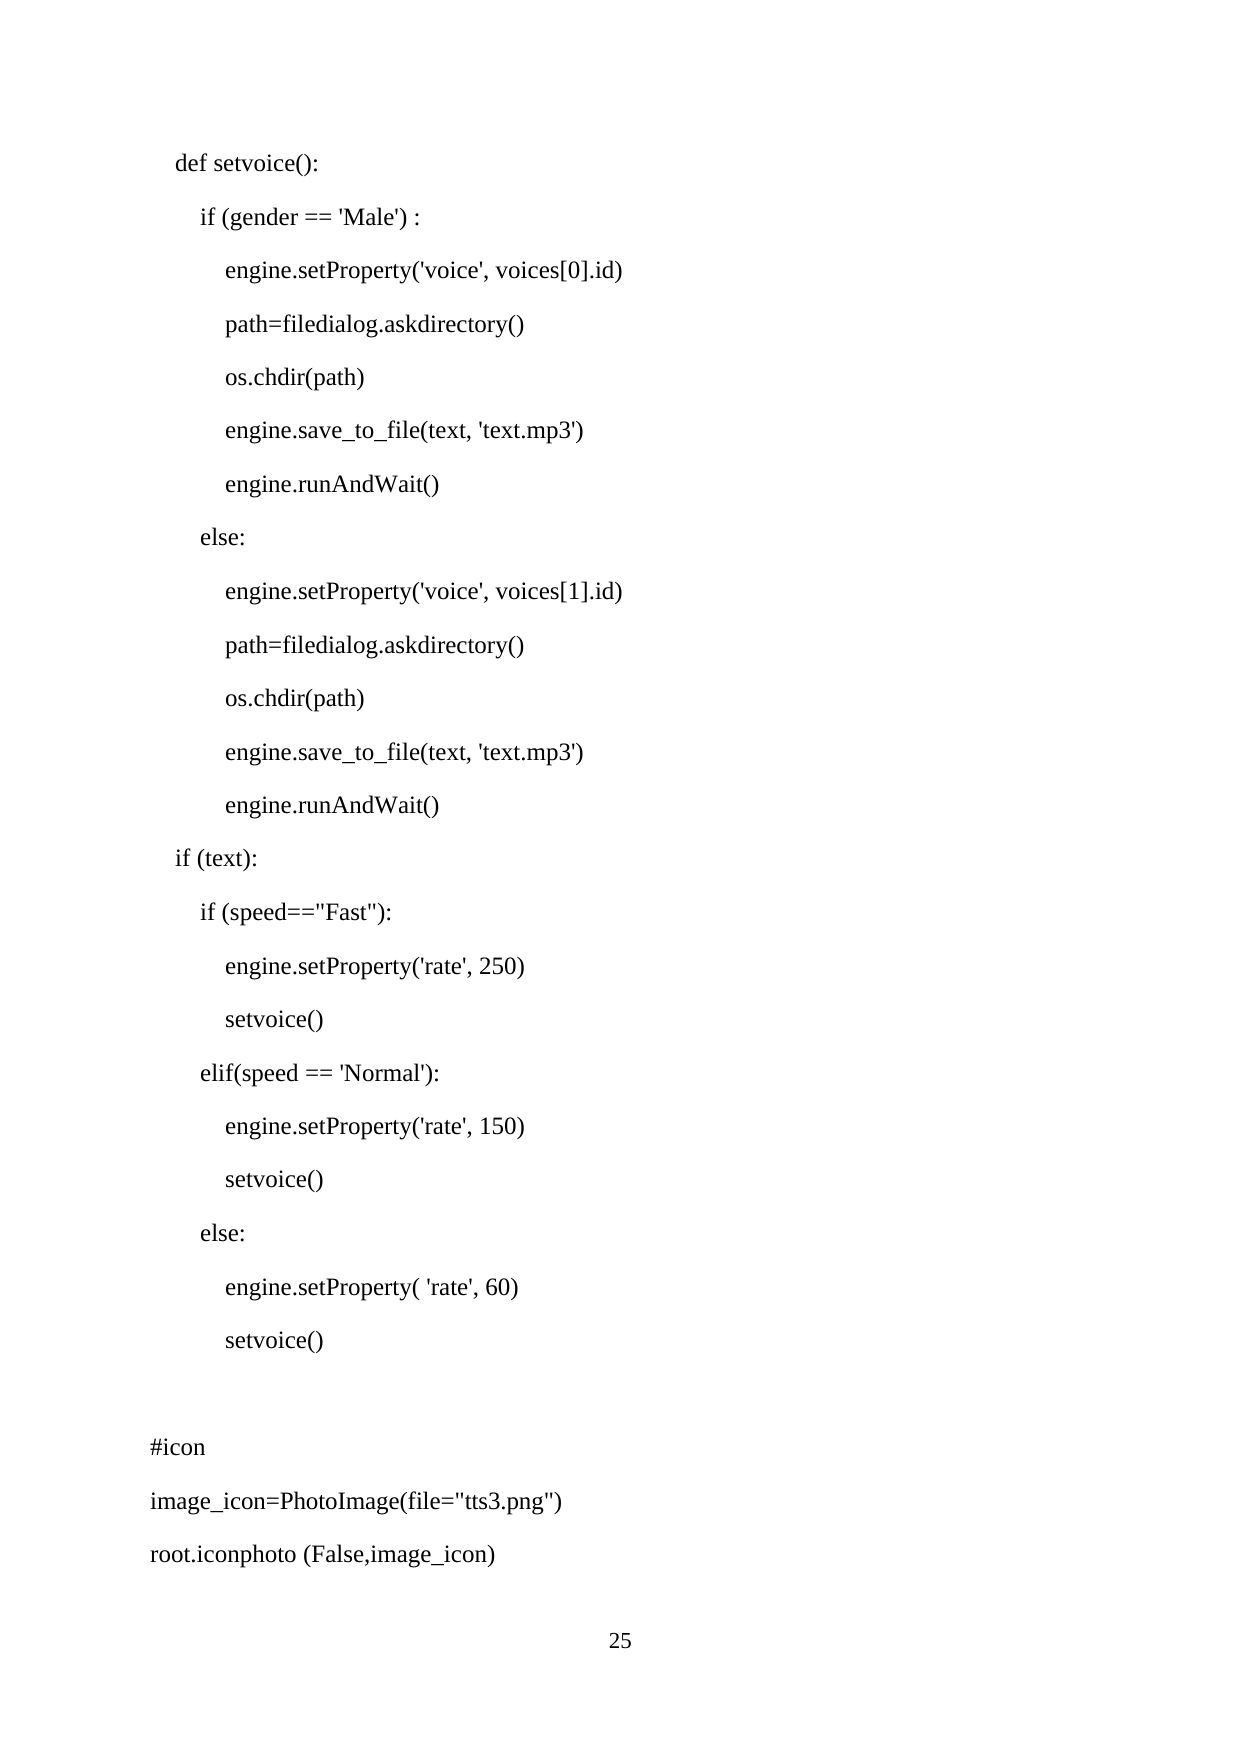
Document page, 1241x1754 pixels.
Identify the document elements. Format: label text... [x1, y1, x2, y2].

text elif(speed == 'Normal'): engine.setProperty('rate', 150) setvoice() [200, 1058, 527, 1193]
text if (gender == 'Male') : engine.setProperty('voice', voices[0].id) path=filedialog.askdirectory() os.chdir(path) [200, 202, 624, 391]
text engine.save_to_file(text, 'text.mp3') engine.runAndWait() [225, 737, 586, 819]
text if (speed=="Fast"): engine.setProperty('rate', 250) setvoice() [200, 897, 527, 1033]
text else: [200, 1218, 1103, 1247]
text engine.save_to_file(text, 'text.mp3') engine.runAndWait() [225, 416, 586, 498]
text engine.setProperty('voice', voices[1].id) path=filedialog.askdirectory() os.chdir(path) [225, 576, 624, 712]
text #icon image_icon=PhotoImage(file="tts3.png") root.iconphoto (False,image_icon) [150, 1432, 586, 1568]
text if (text): [175, 843, 1103, 872]
text engine.setProperty( 'rate', 60) setvoice() [225, 1272, 520, 1354]
text def setvoice(): [175, 148, 1103, 177]
text else: [200, 522, 1103, 551]
